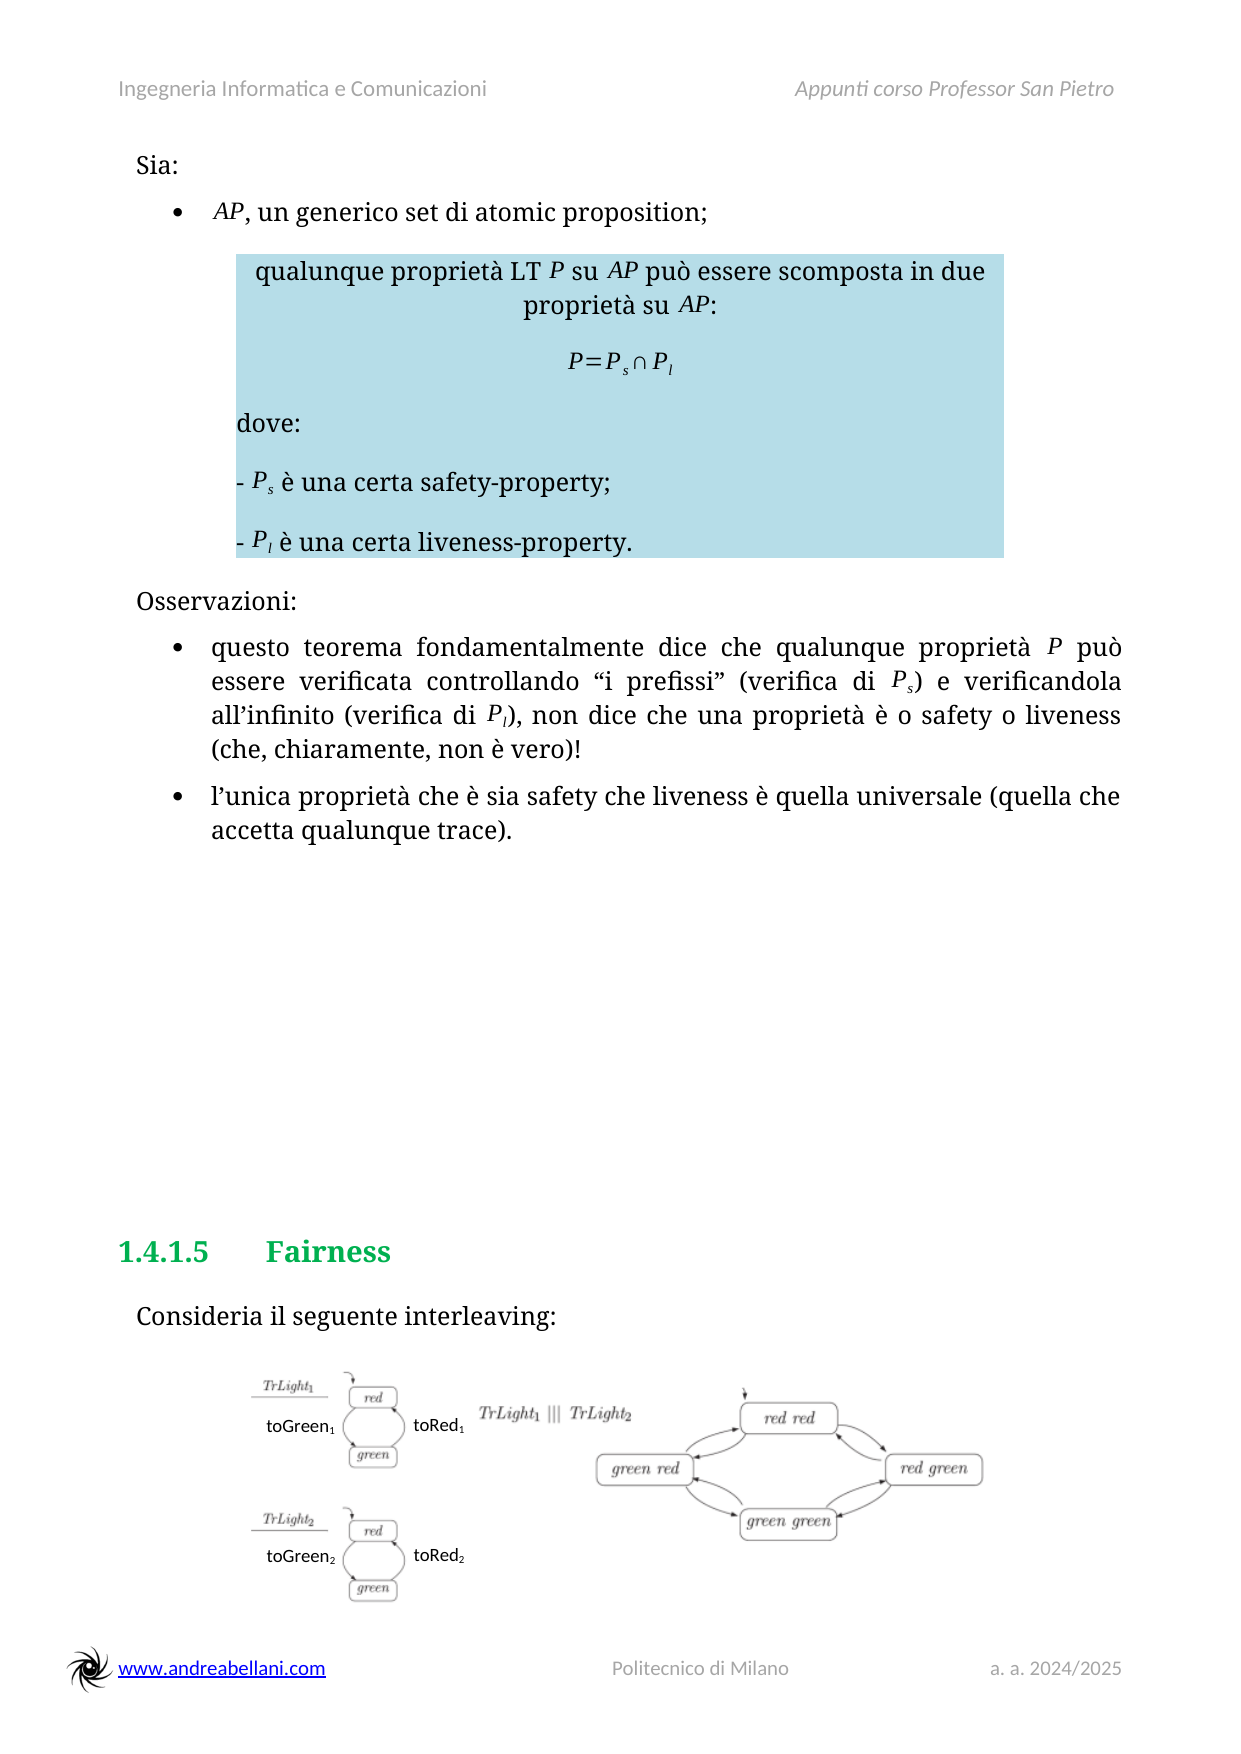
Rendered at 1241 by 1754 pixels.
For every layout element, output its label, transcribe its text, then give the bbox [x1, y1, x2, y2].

list , un generico set di atomic proposition; [173, 194, 1122, 229]
text Fairness [118, 1232, 1122, 1271]
picture [64, 1645, 115, 1695]
text Osservazioni: [118, 583, 1122, 617]
text - è una certa liveness-property. [236, 524, 1004, 558]
list questo teorema fondamentalmente dice che qualunque proprietà può essere verificata controllando “i prefissi” (verifica di ) e verificandola all’infinito (verifica di ), non dice che una proprietà è o safety o liveness (che, chiaramente, non è vero)! [173, 630, 1122, 766]
text Sia: [118, 148, 1122, 182]
text Consideria il seguente interleaving: [118, 1298, 1122, 1332]
text - è una certa safety-property; [236, 465, 1004, 499]
text dove: [236, 406, 1004, 440]
picture [239, 1356, 1001, 1617]
list l’unica proprietà che è sia safety che liveness è quella universale (quella che accetta qualunque trace). [173, 778, 1122, 847]
text qualunque proprietà LT su può essere scomposta in due proprietà su : [236, 254, 1004, 322]
